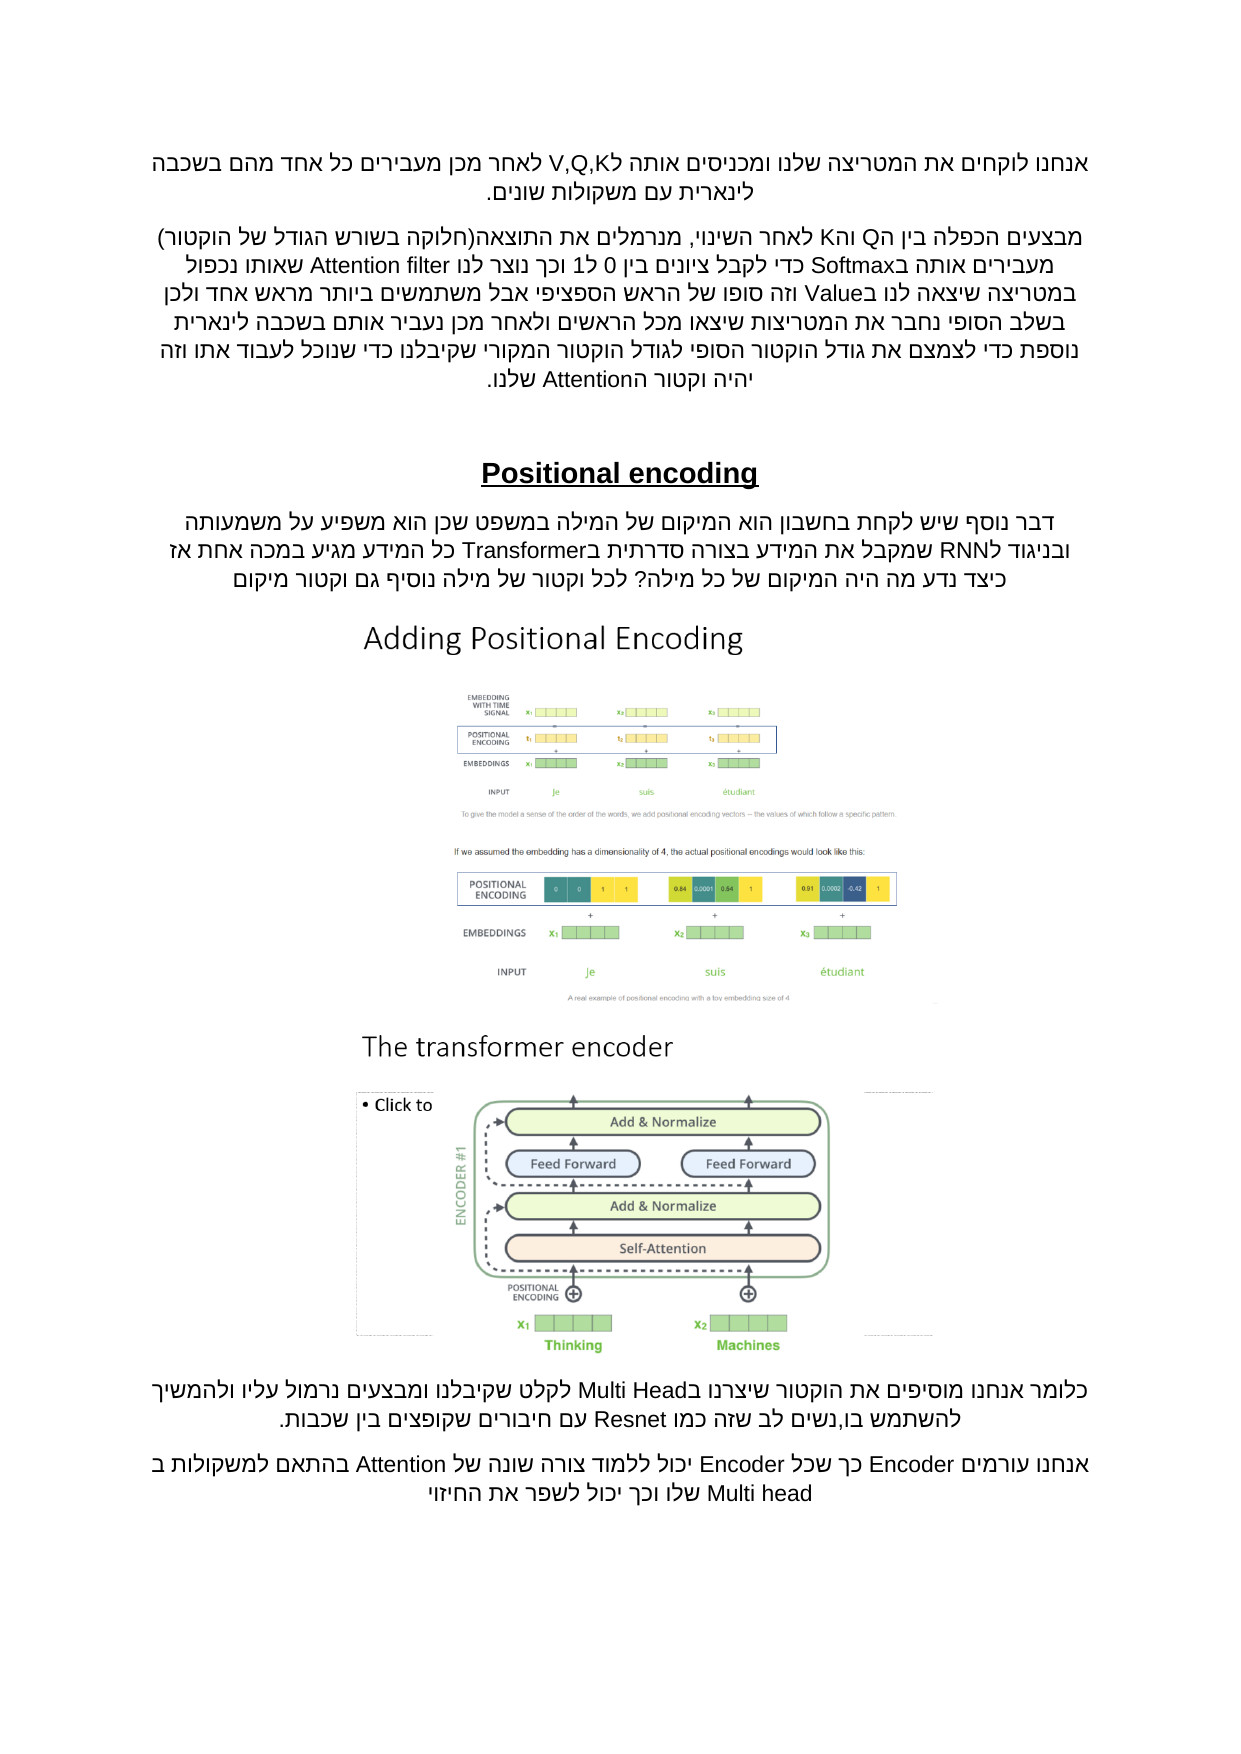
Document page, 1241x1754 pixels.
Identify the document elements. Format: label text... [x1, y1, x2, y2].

text דבר נוסף שיש לקחת בחשבון הוא המיקום של המילה במשפט שכן הוא משפיע על משמעותה ובניגוד לRNN שמקבל את המידע בצורה סדרתית בTransformer כל המידע מגיע במכה אחת אז כיצד נדע מה היה המיקום של כל מילה? לכל וקטור של מילה נוסיף גם וקטור מיקום [150, 509, 1090, 592]
text אנחנו עורמים Encoder כך שכל Encoder יכול ללמוד צורה שונה של Attention בהתאם למשקולות בMulti head שלו וכך יכול לשפר את החיזוי [150, 1451, 1090, 1506]
text כלומר אנחנו מוסיפים את הוקטור שיצרנו בMulti Head לקלט שקיבלנו ומבצעים נרמול עליו ולהמשיך להשתמש בו,נשים לב שזה כמו Resnet עם חיבורים שקופצים בין שכבות. [150, 1377, 1090, 1432]
text Positional encoding [150, 456, 1090, 489]
picture [335, 598, 963, 1364]
text אנחנו לוקחים את המטריצה שלנו ומכניסים אותה לV,Q,K לאחר מכן מעבירים כל אחד מהם בשכבה לינארית עם משקולות שונים. [150, 150, 1090, 205]
text מבצעים הכפלה בין הQ והK לאחר השינוי, מנרמלים את התוצאה(חלוקה בשורש הגודל של הוקטור) מעבירים אותה בSoftmax כדי לקבל ציונים בין 0 ל1 וכך נוצר לנו Attention filter שאותו נכפול במטריצה שיצאה לנו בValue וזה סופו של הראש הספציפי אבל משתמשים ביותר מראש אחד ולכן בשלב הסופי נחבר את המטריצות שיצאו מכל הראשים ולאחר מכן נעביר אותם בשכבה לינארית נוספת כדי לצמצם את גודל הוקטור הסופי לגודל הוקטור המקורי שקיבלנו כדי שנוכל לעבוד אתו וזה יהיה וקטור הAttention שלנו. [150, 223, 1090, 392]
